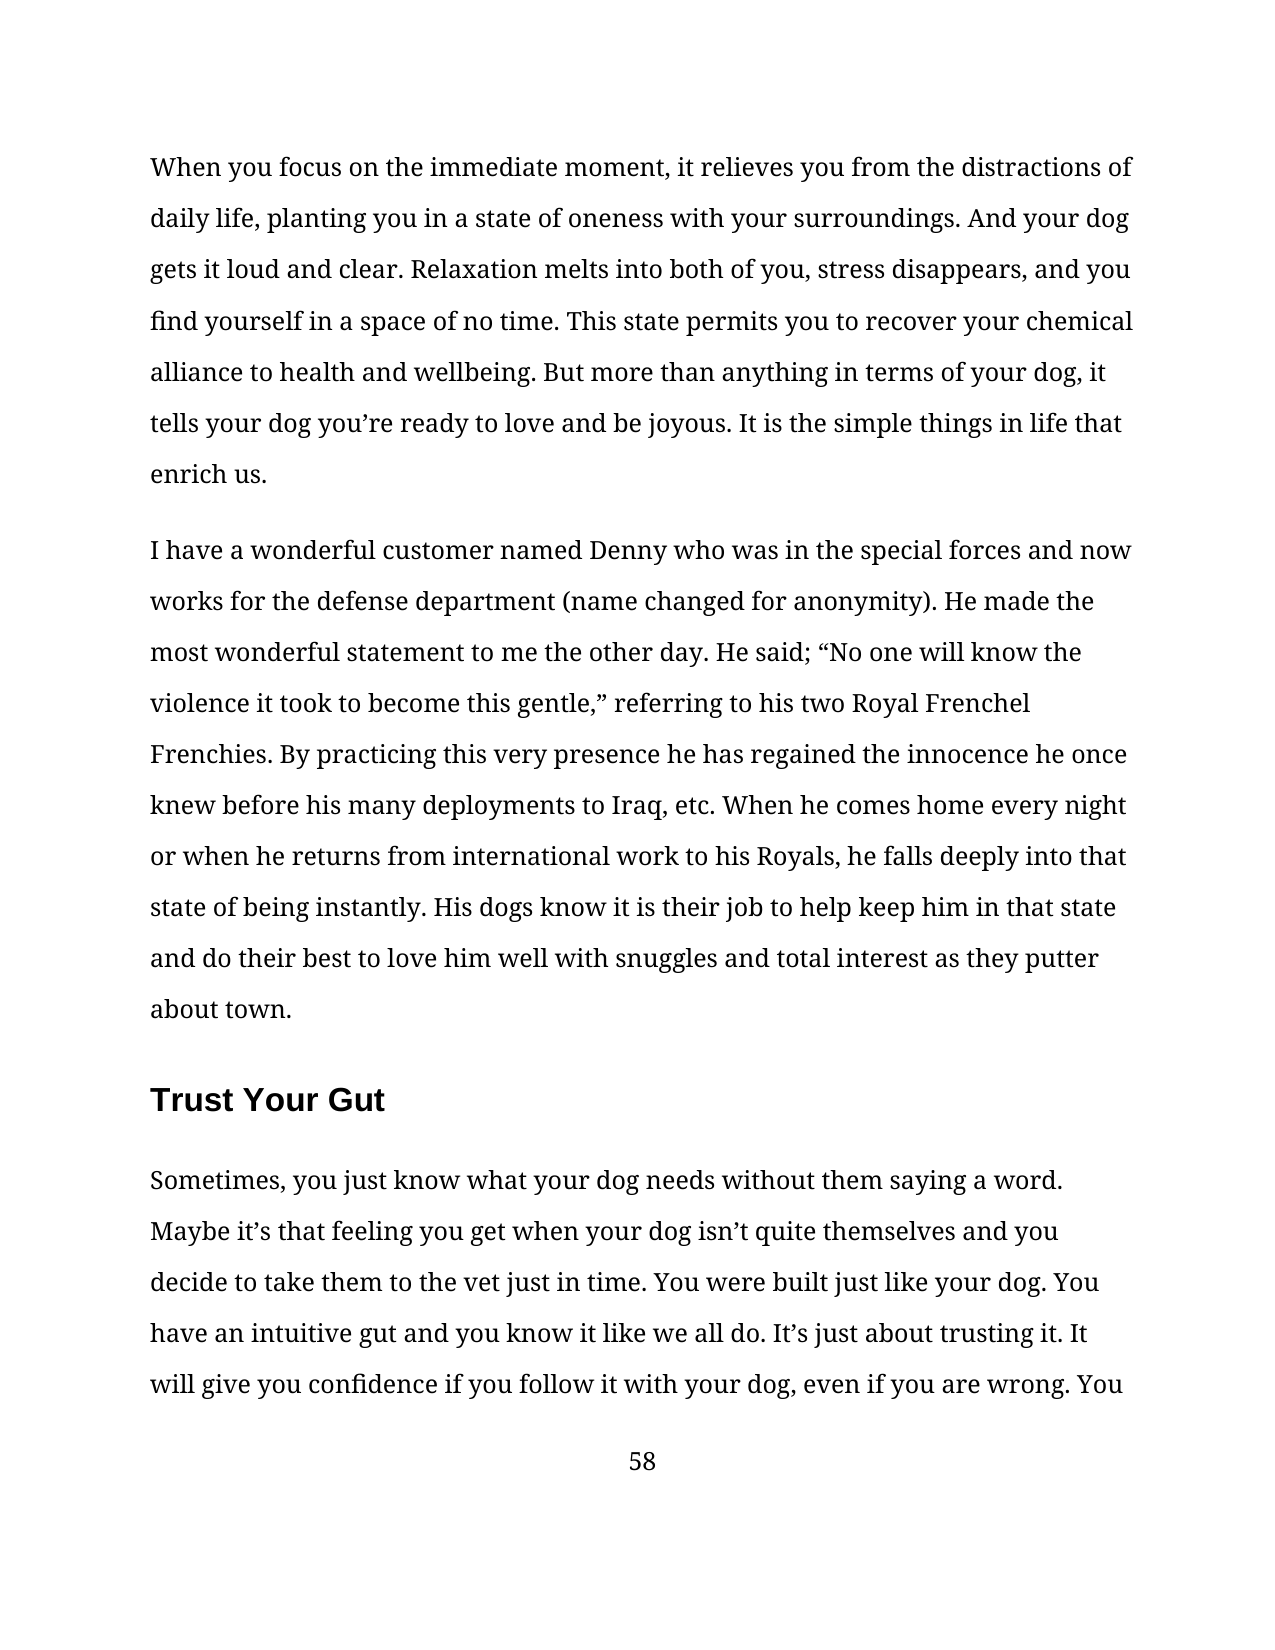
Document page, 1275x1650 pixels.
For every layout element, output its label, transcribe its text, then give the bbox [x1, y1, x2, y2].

text I have a wonderful customer named Denny who was in the special forces and now works for the defense department (name changed for anonymity). He made the most wonderful statement to me the other day. He said; “No one will know the violence it took to become this gentle,” referring to his two Royal Frenchel Frenchies. By practicing this very presence he has regained the innocence he once knew before his many deployments to Iraq, etc. When he comes home every night or when he returns from international work to his Royals, he falls deeply into that state of being instantly. His dogs know it is their job to help keep him in that state and do their best to love him well with snuggles and total interest as they putter about town. [150, 532, 1134, 1026]
text When you focus on the immediate moment, it relieves you from the distractions of daily life, planting you in a state of oneness with your surroundings. And your dog gets it loud and clear. Relaxation melts into both of you, stress disappears, and you find yourself in a space of no time. This state permits you to recover your chemical alliance to health and wellbeing. But more than anything in terms of your dog, it tells your dog you’re ready to love and be joyous. It is the simple things in life that enrich us. [150, 150, 1134, 490]
subtitle Trust Your Gut [150, 1080, 1134, 1119]
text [150, 1163, 1134, 1401]
